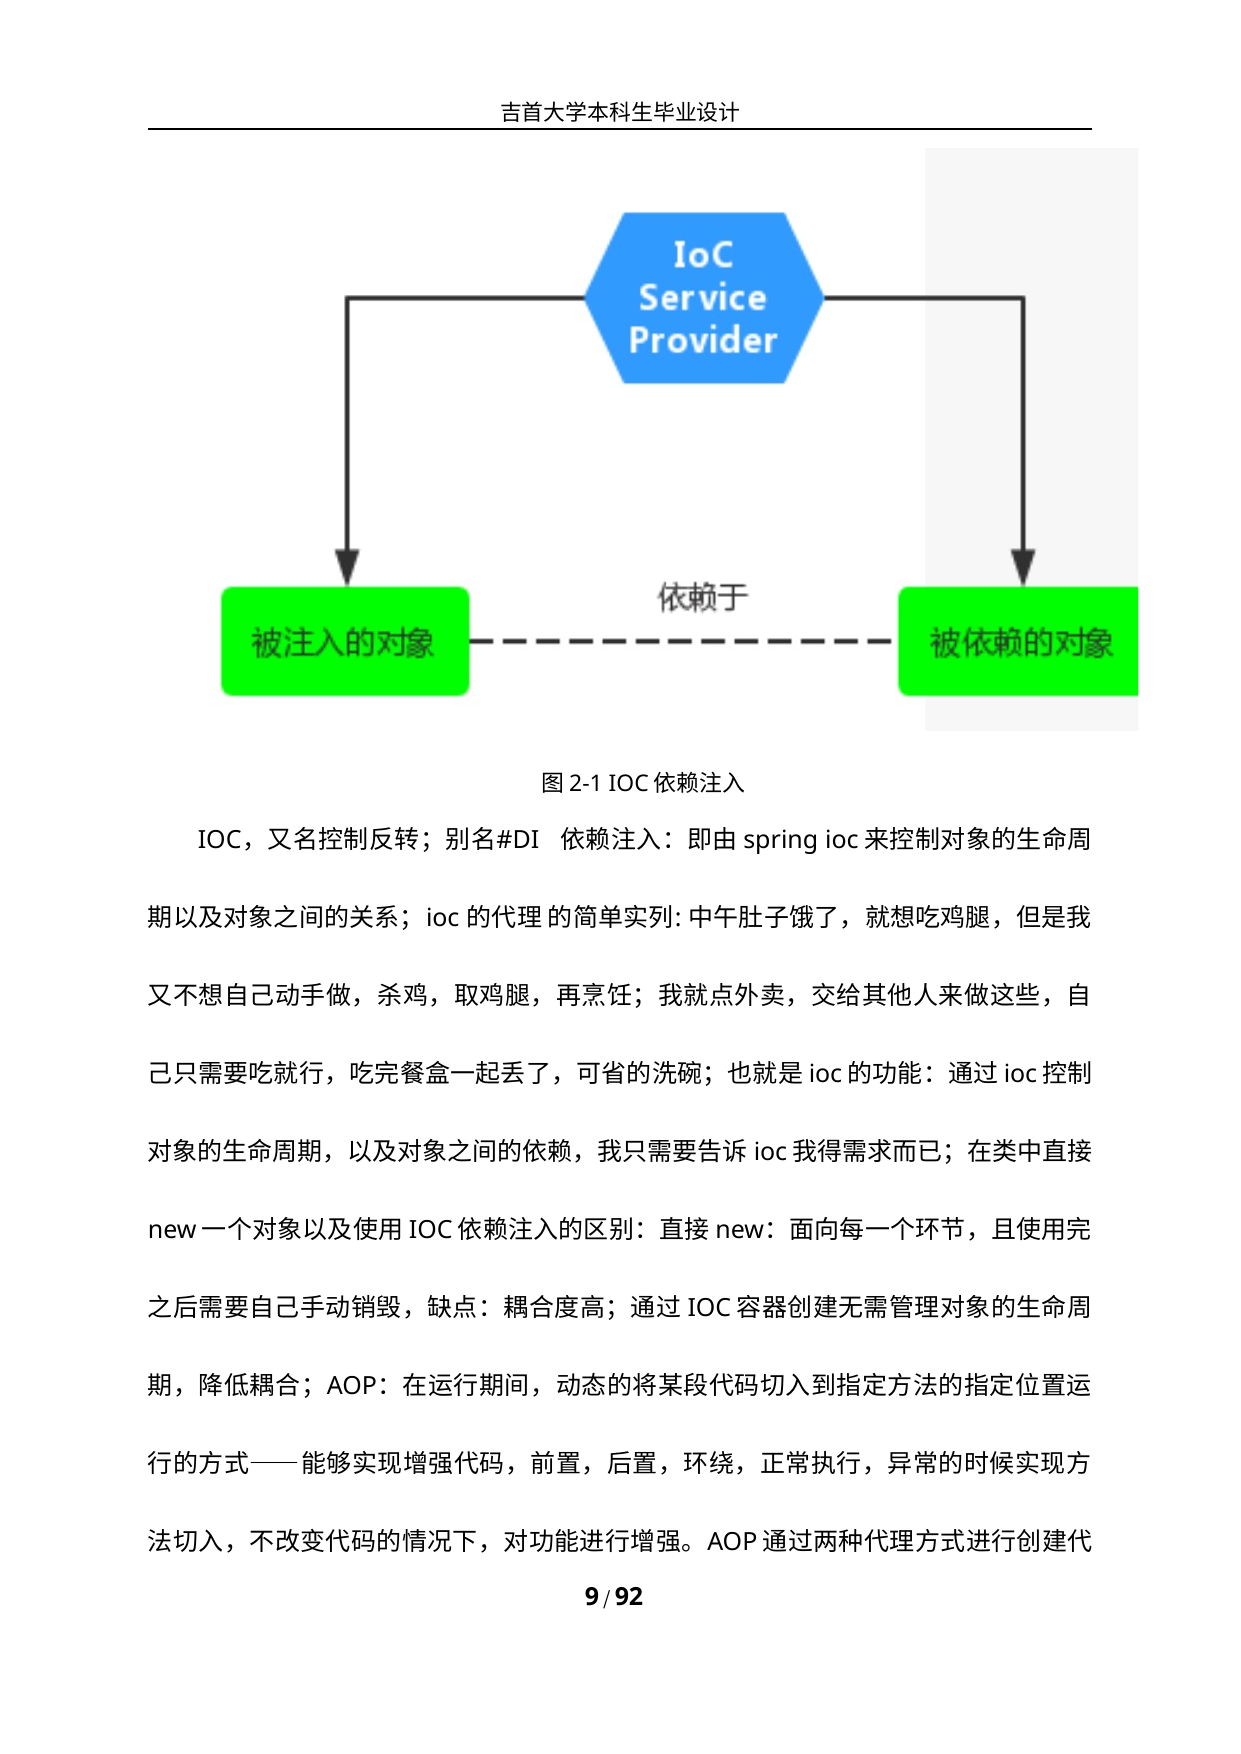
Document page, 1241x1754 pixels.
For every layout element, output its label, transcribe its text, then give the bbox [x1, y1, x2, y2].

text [148, 804, 1092, 1574]
picture [193, 148, 1139, 731]
text 图2-1 IOC依赖注入 [496, 765, 1092, 799]
